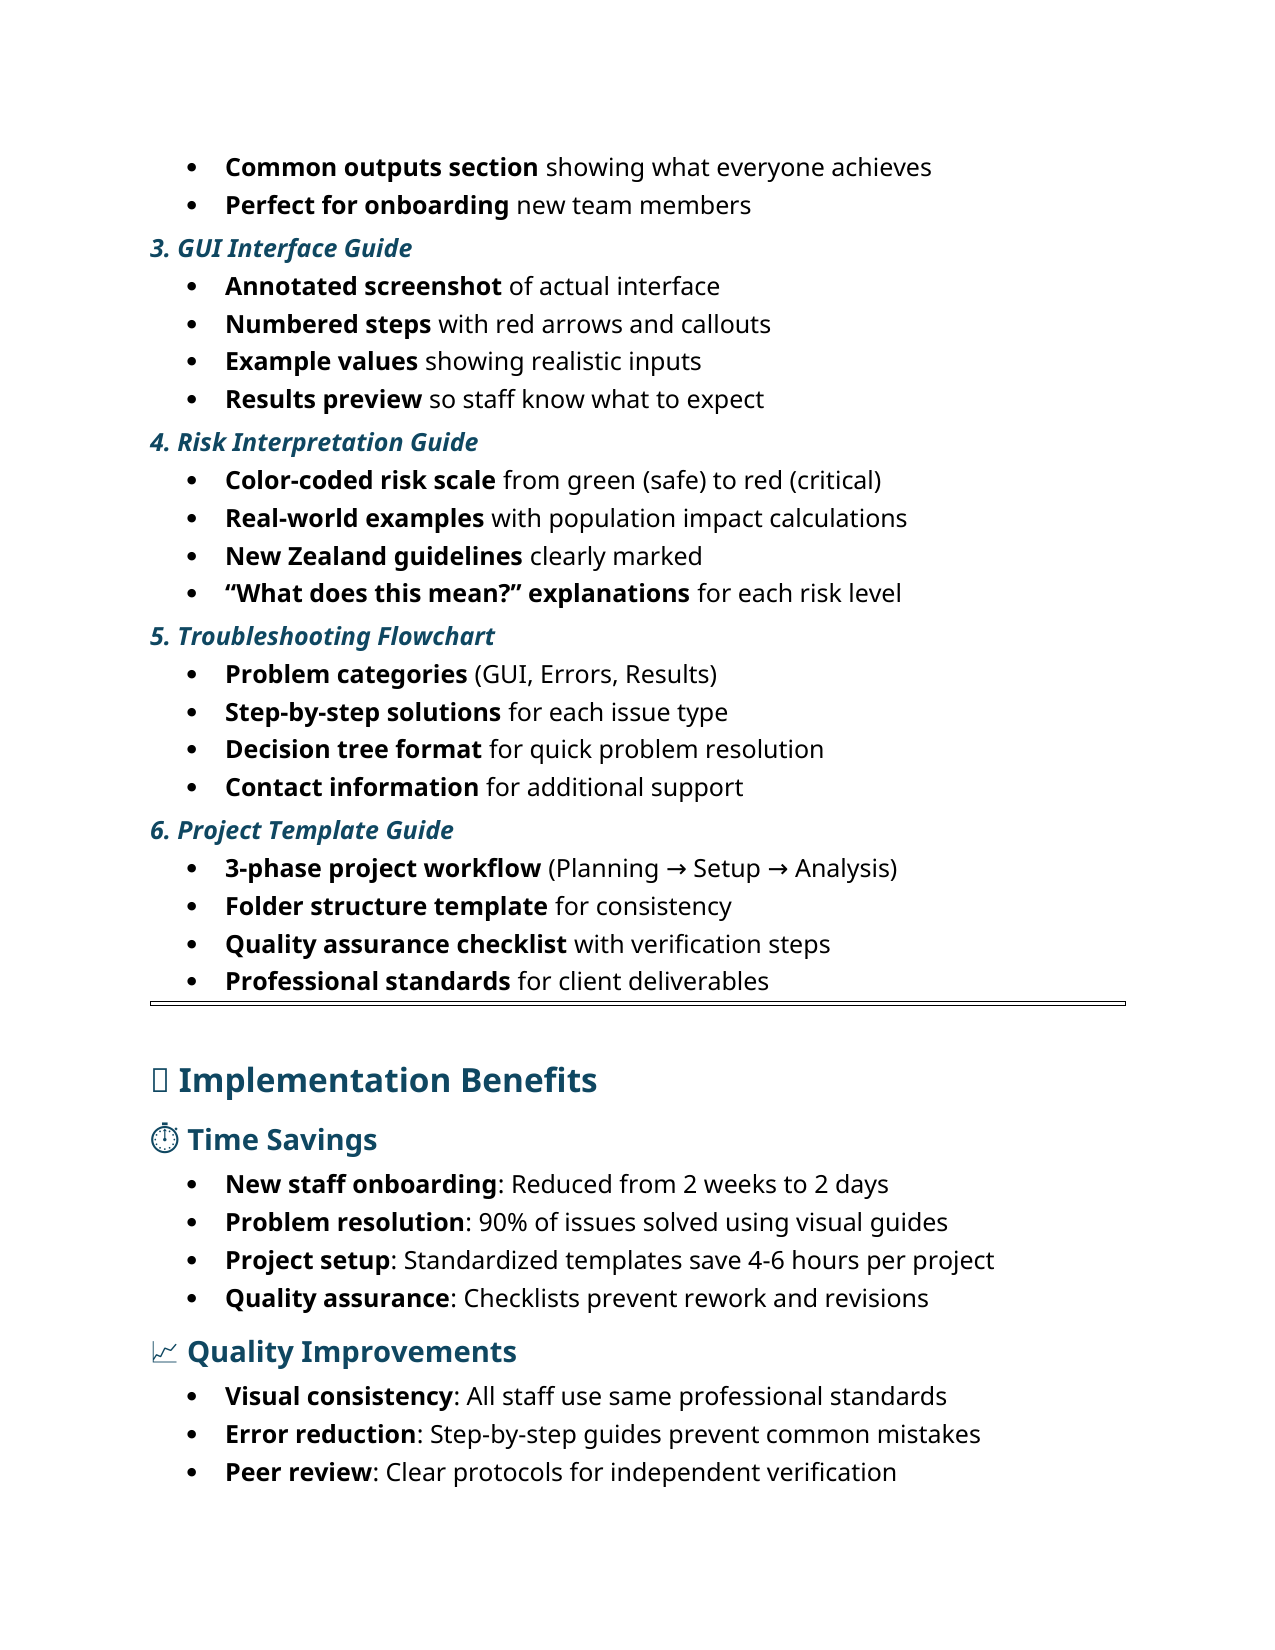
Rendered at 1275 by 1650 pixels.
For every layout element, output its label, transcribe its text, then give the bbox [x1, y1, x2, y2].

subtitle 3. GUI Interface Guide [150, 230, 1125, 264]
list Results preview so staff know what to expect [187, 382, 1125, 416]
list Step-by-step solutions for each issue type [187, 694, 1125, 728]
list Visual consistency: All staff use same professional standards [187, 1379, 1125, 1413]
subtitle 📈 Quality Improvements [150, 1331, 1125, 1371]
list Project setup: Standardized templates save 4-6 hours per project [187, 1242, 1125, 1277]
list “What does this mean?” explanations for each risk level [187, 576, 1125, 610]
subtitle 5. Troubleshooting Flowchart [150, 618, 1125, 652]
subtitle ⏱️ Time Savings [150, 1119, 1125, 1158]
subtitle 4. Risk Interpretation Guide [150, 424, 1125, 458]
list Numbered steps with red arrows and callouts [187, 306, 1125, 340]
list Annotated screenshot of actual interface [187, 268, 1125, 302]
list Perfect for onboarding new team members [187, 188, 1125, 222]
list Quality assurance: Checklists prevent rework and revisions [187, 1280, 1125, 1314]
list New Zealand guidelines clearly marked [187, 538, 1125, 572]
list Common outputs section showing what everyone achieves [187, 150, 1125, 184]
list Peer review: Clear protocols for independent verification [187, 1455, 1125, 1489]
subtitle 🚀 Implementation Benefits [150, 1057, 1125, 1102]
list Decision tree format for quick problem resolution [187, 732, 1125, 766]
list Problem categories (GUI, Errors, Results) [187, 657, 1125, 691]
list Quality assurance checklist with verification steps [187, 926, 1125, 960]
list Contact information for additional support [187, 770, 1125, 804]
list Problem resolution: 90% of issues solved using visual guides [187, 1205, 1125, 1239]
list Folder structure template for consistency [187, 888, 1125, 922]
list New staff onboarding: Reduced from 2 weeks to 2 days [187, 1167, 1125, 1201]
list Example values showing realistic inputs [187, 344, 1125, 378]
list Error reduction: Step-by-step guides prevent common mistakes [187, 1417, 1125, 1451]
list 3-phase project workflow (Planning → Setup → Analysis) [187, 851, 1125, 885]
list Professional standards for client deliverables [187, 964, 1125, 998]
list Color-coded risk scale from green (safe) to red (critical) [187, 462, 1125, 497]
subtitle 6. Project Template Guide [150, 812, 1125, 846]
list Real-world examples with population impact calculations [187, 500, 1125, 534]
